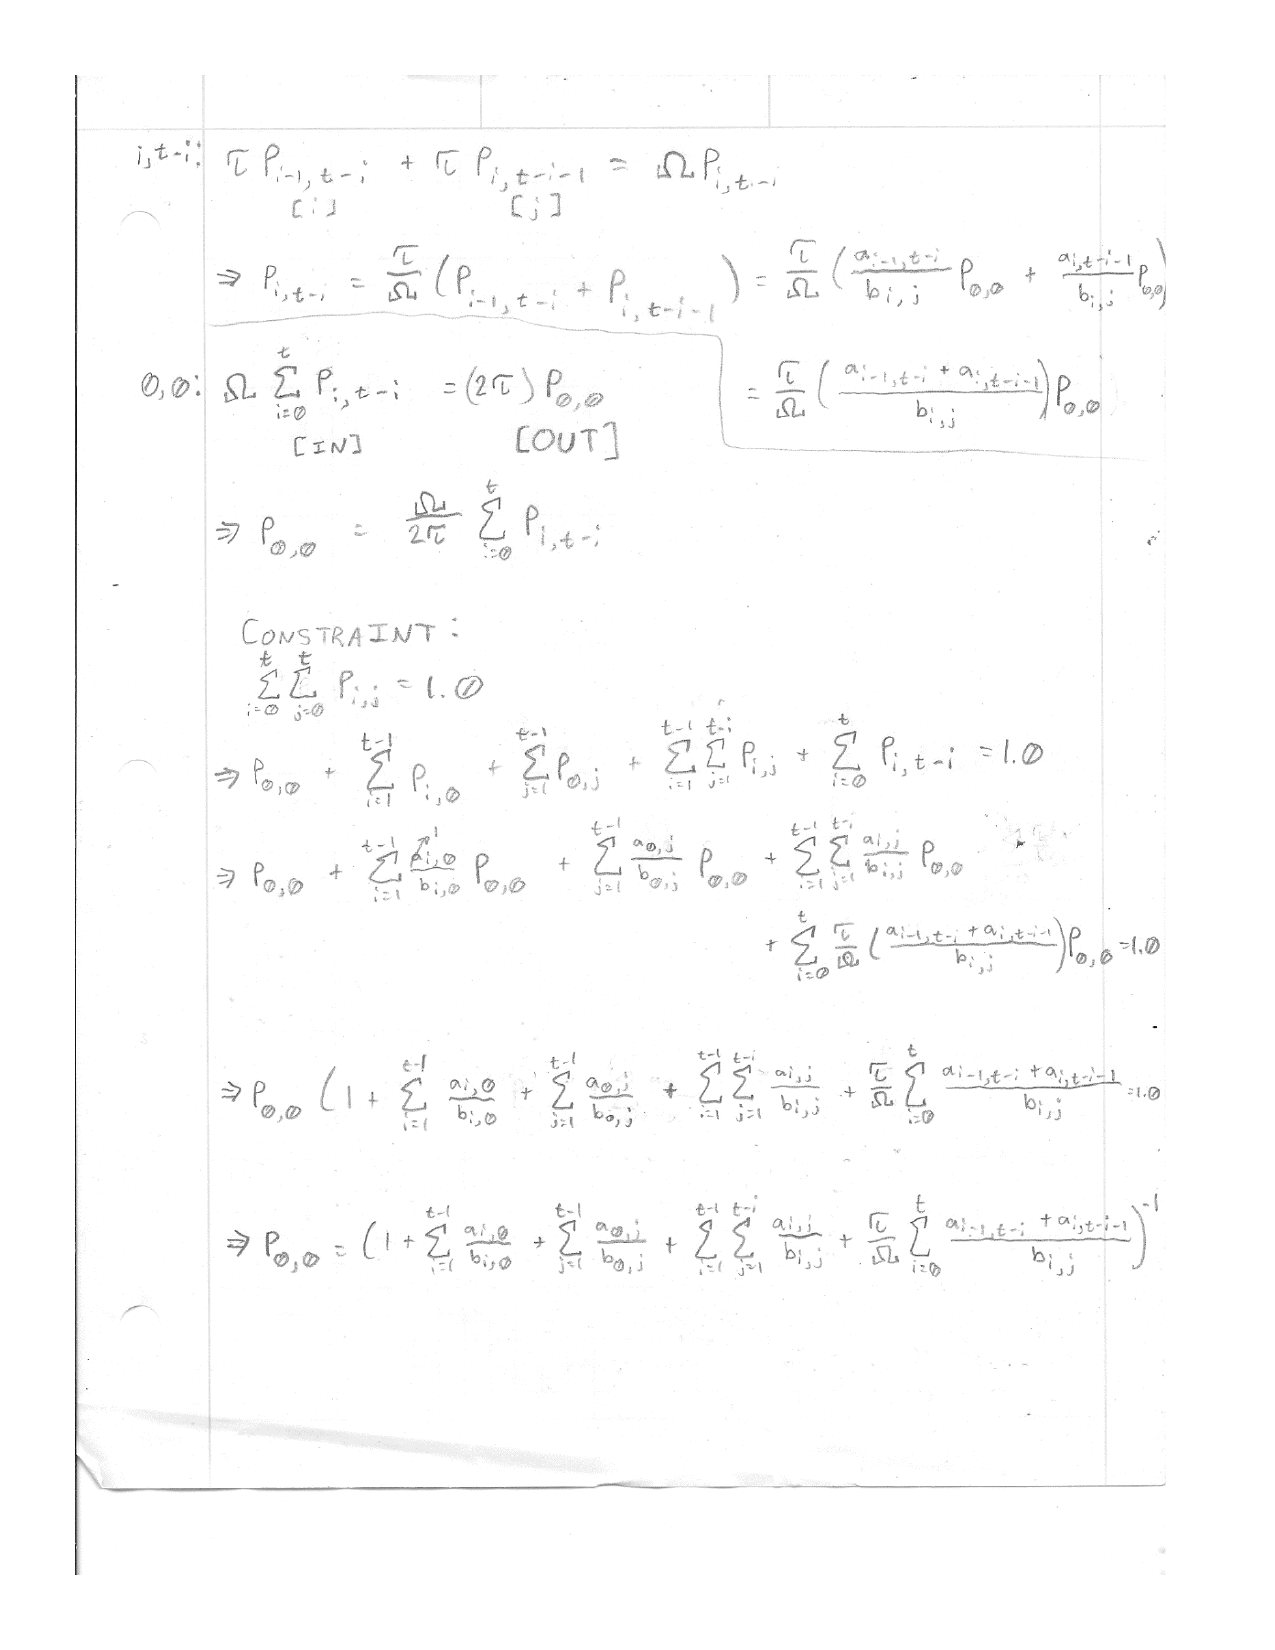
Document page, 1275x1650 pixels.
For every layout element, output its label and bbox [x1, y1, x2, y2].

picture [75, 75, 1166, 1575]
